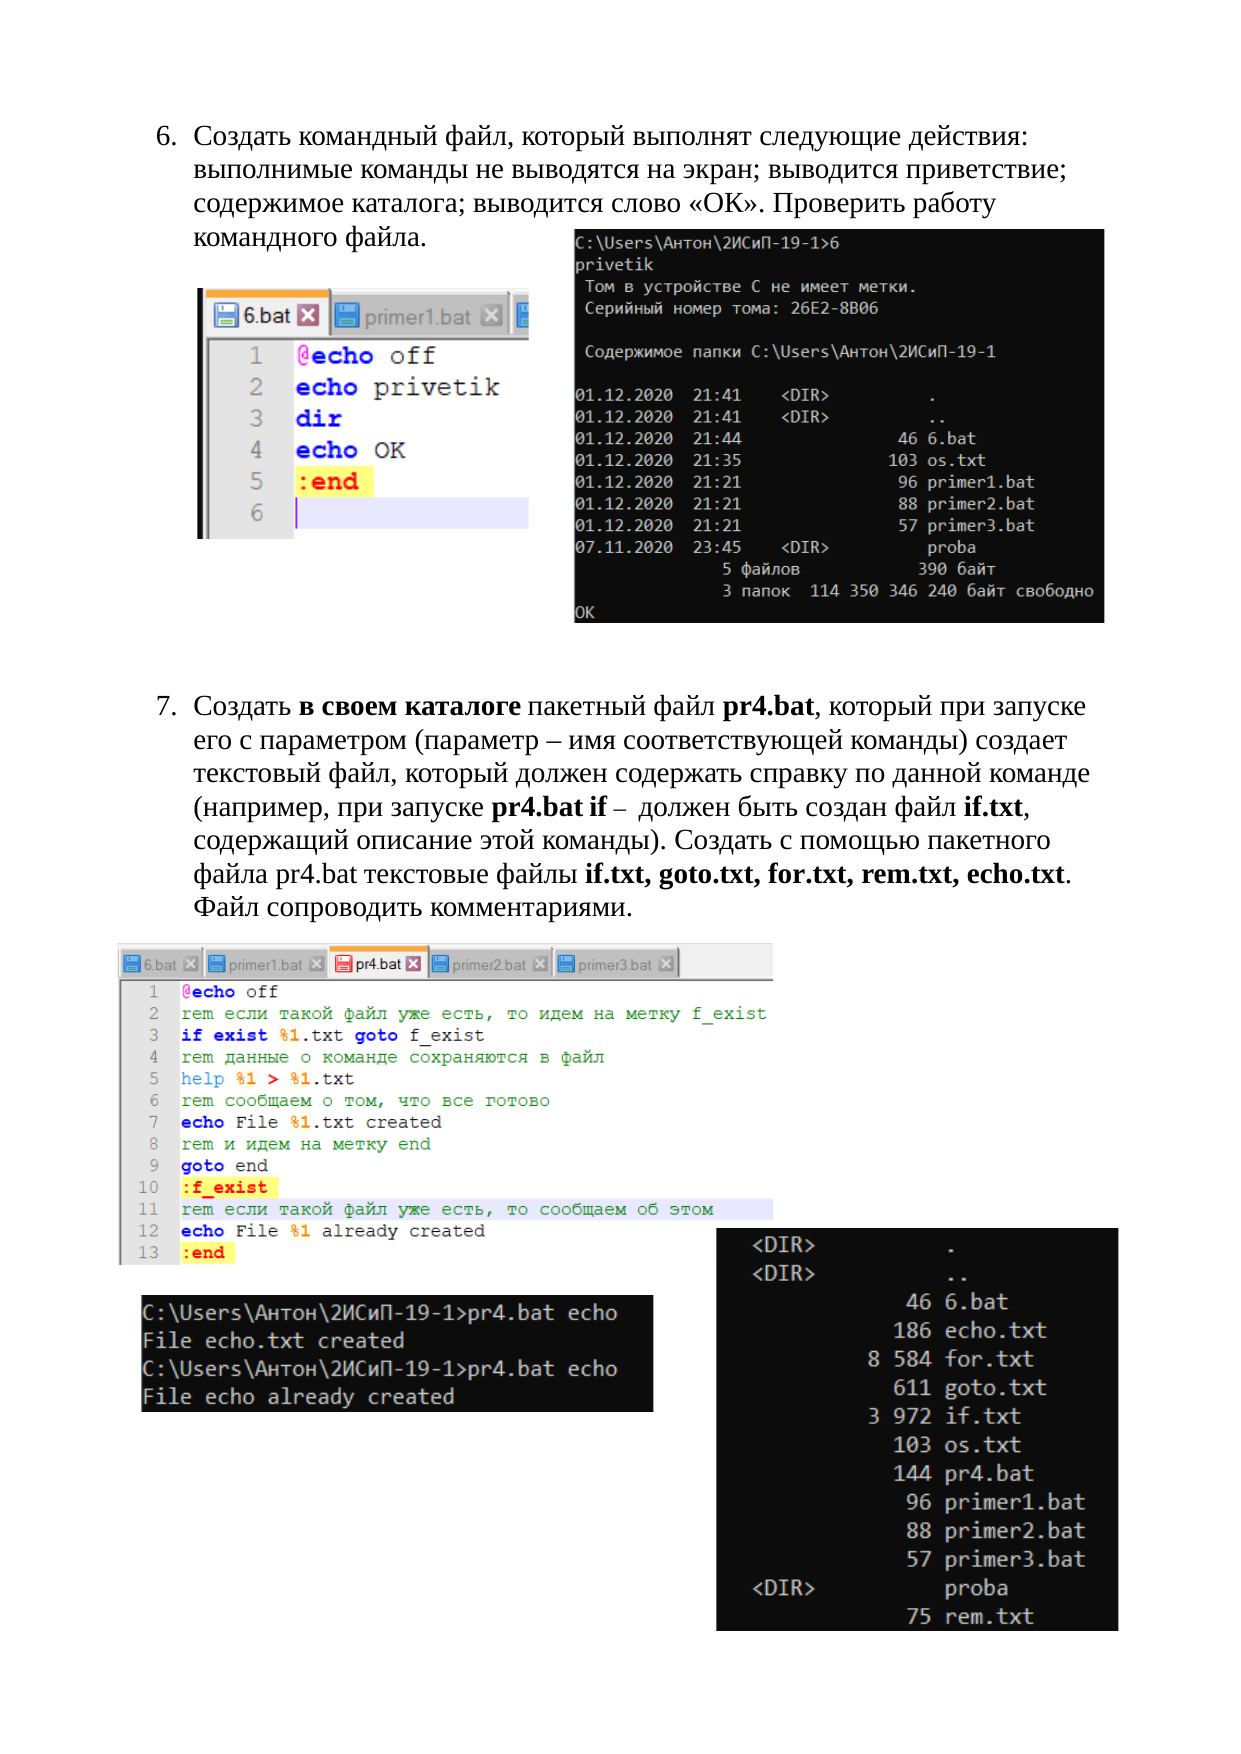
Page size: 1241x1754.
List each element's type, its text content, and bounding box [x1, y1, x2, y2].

list Создать командный файл, который выполнят следующие действия: выполнимые команды не выводятся на экран; выводится приветствие; содержимое каталога; выводится слово «ОК». Проверить работу командного файла. [156, 118, 1122, 252]
picture [117, 943, 1119, 1631]
picture [197, 288, 529, 539]
picture [573, 229, 1105, 623]
picture [141, 1295, 654, 1412]
list Создать в своем каталоге пакетный файл pr4.bat, который при запуске его с параметром (параметр – имя соответствующей команды) создает текстовый файл, который должен содержать справку по данной команде (например, при запуске pr4.bat if – должен быть создан файл if.txt, содержащий описание этой команды). Создать с помощью пакетного файла pr4.bat текстовые файлы if.txt, goto.txt, for.txt, rem.txt, echo.txt. Файл сопроводить комментариями. [156, 688, 1122, 923]
